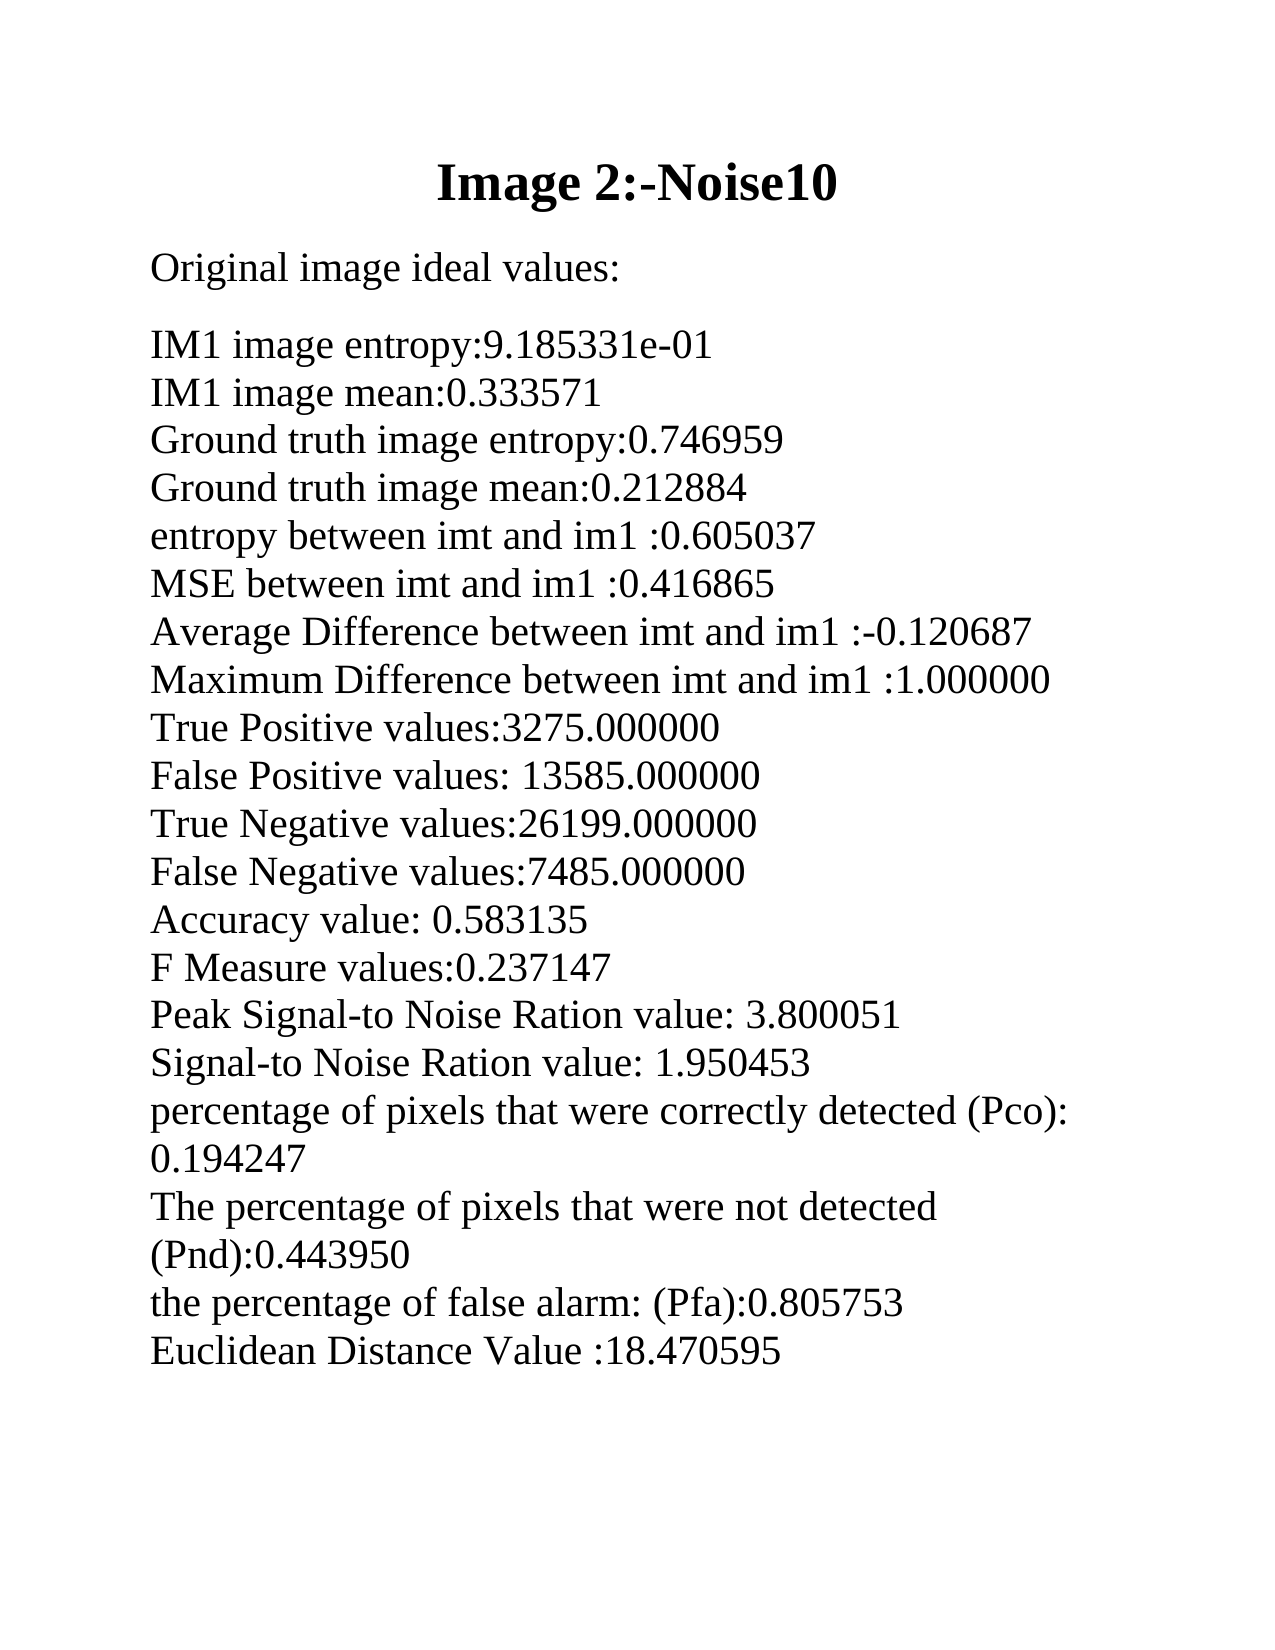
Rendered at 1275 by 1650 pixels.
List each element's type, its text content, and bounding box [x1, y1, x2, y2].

text Image 2:-Noise10 [150, 150, 1125, 212]
text Signal-to Noise Ration value: 1.950453 [150, 1038, 1125, 1086]
text True Negative values:26199.000000 [150, 798, 1125, 846]
text entropy between imt and im1 :0.605037 [150, 511, 1125, 559]
text False Positive values: 13585.000000 [150, 750, 1125, 798]
text F Measure values:0.237147 [150, 942, 1125, 990]
text Peak Signal-to Noise Ration value: 3.800051 [150, 990, 1125, 1038]
text Ground truth image mean:0.212884 [150, 463, 1125, 511]
text IM1 image entropy:9.185331e-01 [150, 319, 1125, 367]
text The percentage of pixels that were not detected (Pnd):0.443950 [150, 1182, 1125, 1277]
text Euclidean Distance Value :18.470595 [150, 1325, 1125, 1373]
text percentage of pixels that were correctly detected (Pco): 0.194247 [150, 1086, 1125, 1182]
text the percentage of false alarm: (Pfa):0.805753 [150, 1277, 1125, 1325]
text Original image ideal values: [150, 242, 1125, 290]
text Accuracy value: 0.583135 [150, 894, 1125, 942]
text MSE between imt and im1 :0.416865 [150, 559, 1125, 607]
text IM1 image mean:0.333571 [150, 367, 1125, 415]
text True Positive values:3275.000000 [150, 702, 1125, 750]
text Maximum Difference between imt and im1 :1.000000 [150, 654, 1125, 702]
text Average Difference between imt and im1 :-0.120687 [150, 607, 1125, 654]
text Ground truth image entropy:0.746959 [150, 415, 1125, 463]
text False Negative values:7485.000000 [150, 846, 1125, 894]
